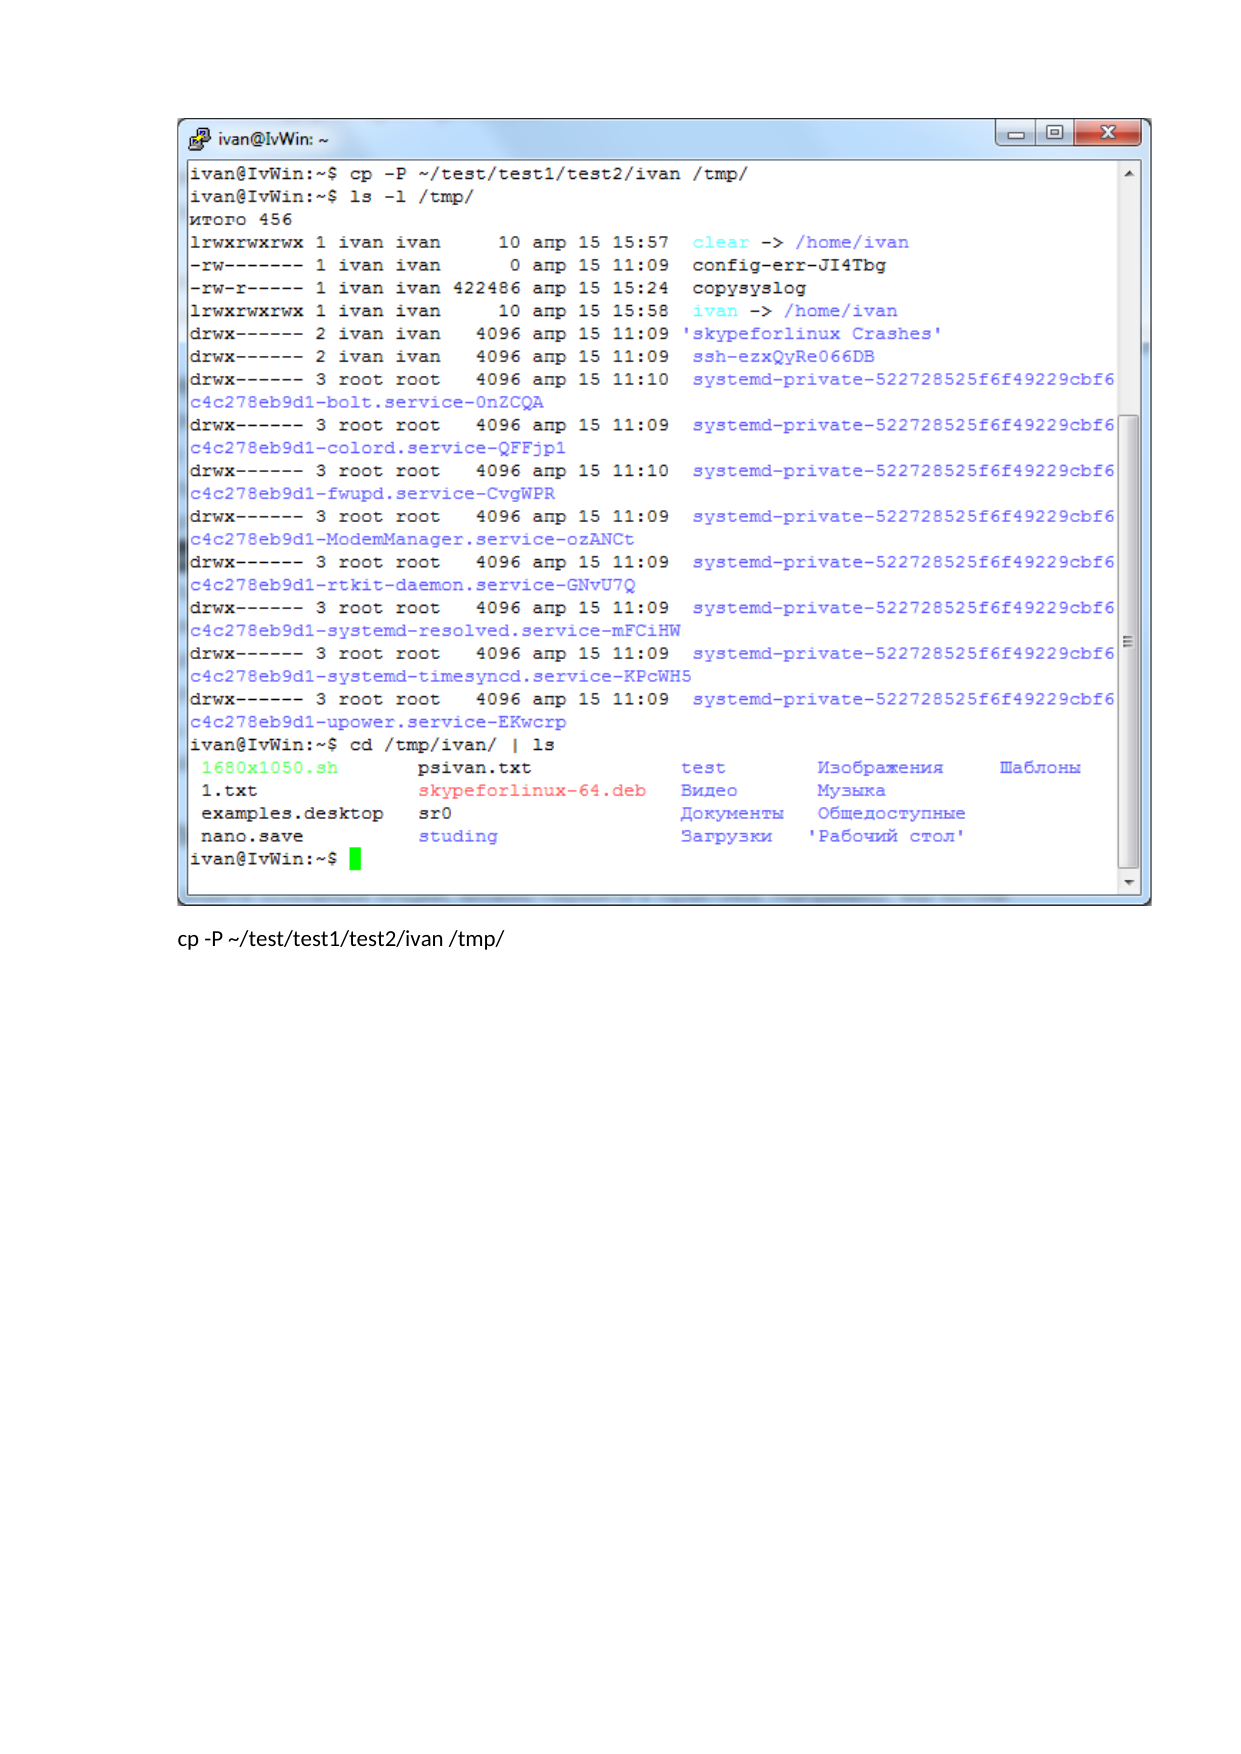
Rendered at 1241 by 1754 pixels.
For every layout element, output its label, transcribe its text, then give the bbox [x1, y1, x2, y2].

picture [177, 118, 1152, 906]
text cp -P ~/test/test1/test2/ivan /tmp/ [177, 924, 1152, 953]
